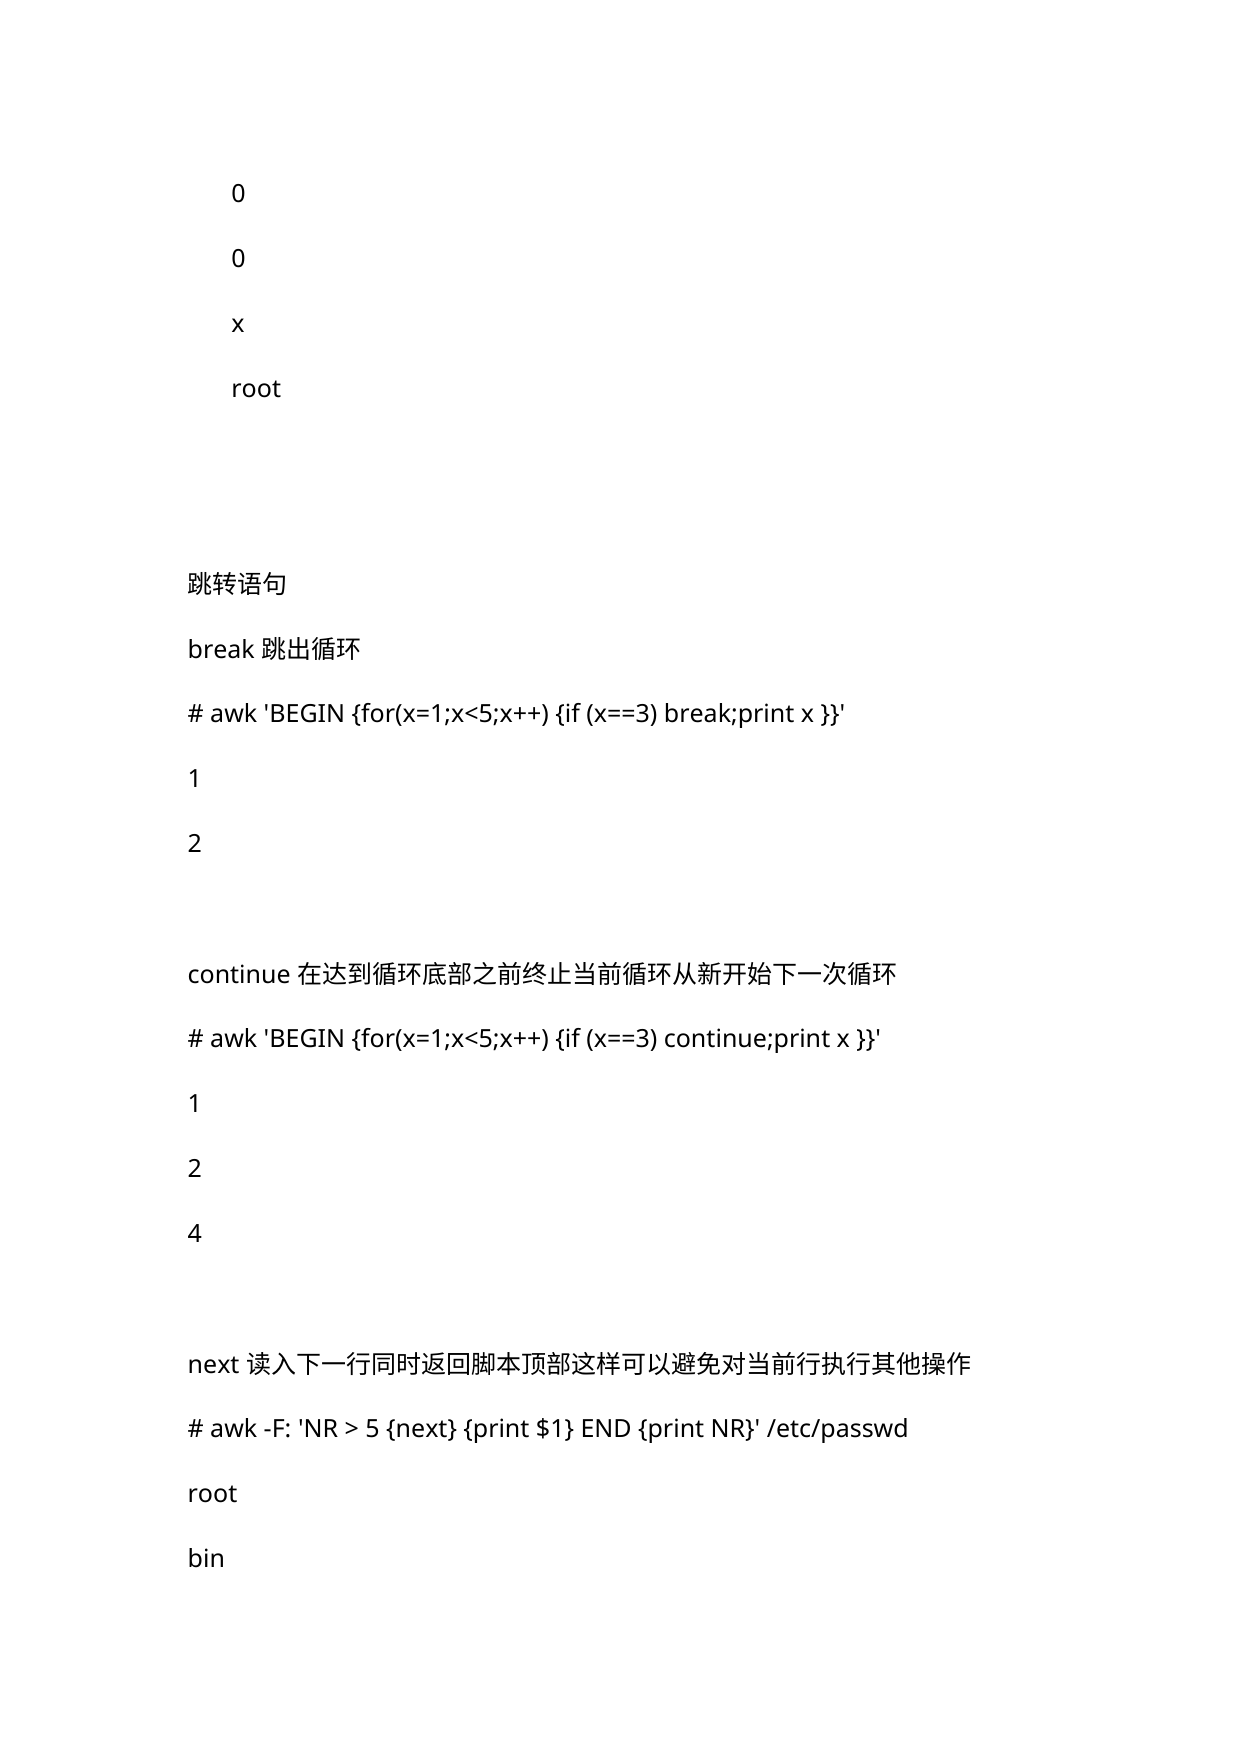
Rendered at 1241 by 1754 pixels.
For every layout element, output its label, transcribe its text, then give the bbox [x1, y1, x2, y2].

text root [187, 356, 1053, 421]
text 2 [187, 811, 1053, 876]
text # awk -F: 'NR > 5 {next} {print $1} END {print NR}' /etc/passwd [187, 1396, 1053, 1461]
text 1 [187, 746, 1053, 811]
text # awk 'BEGIN {for(x=1;x<5;x++) {if (x==3) break;print x }}' [187, 681, 1053, 746]
text 2 [187, 1136, 1053, 1201]
text 跳转语句 [187, 551, 1053, 616]
text 1 [187, 1071, 1053, 1136]
text 0 [187, 226, 1053, 291]
text continue 在达到循环底部之前终止当前循环从新开始下一次循环 [187, 941, 1053, 1006]
text x [187, 291, 1053, 356]
text break 跳出循环 [187, 616, 1053, 681]
text bin [187, 1526, 1053, 1591]
text 0 [187, 161, 1053, 226]
text 4 [187, 1201, 1053, 1266]
text # awk 'BEGIN {for(x=1;x<5;x++) {if (x==3) continue;print x }}' [187, 1006, 1053, 1071]
text root [187, 1461, 1053, 1526]
text next 读入下一行同时返回脚本顶部这样可以避免对当前行执行其他操作 [187, 1331, 1053, 1396]
